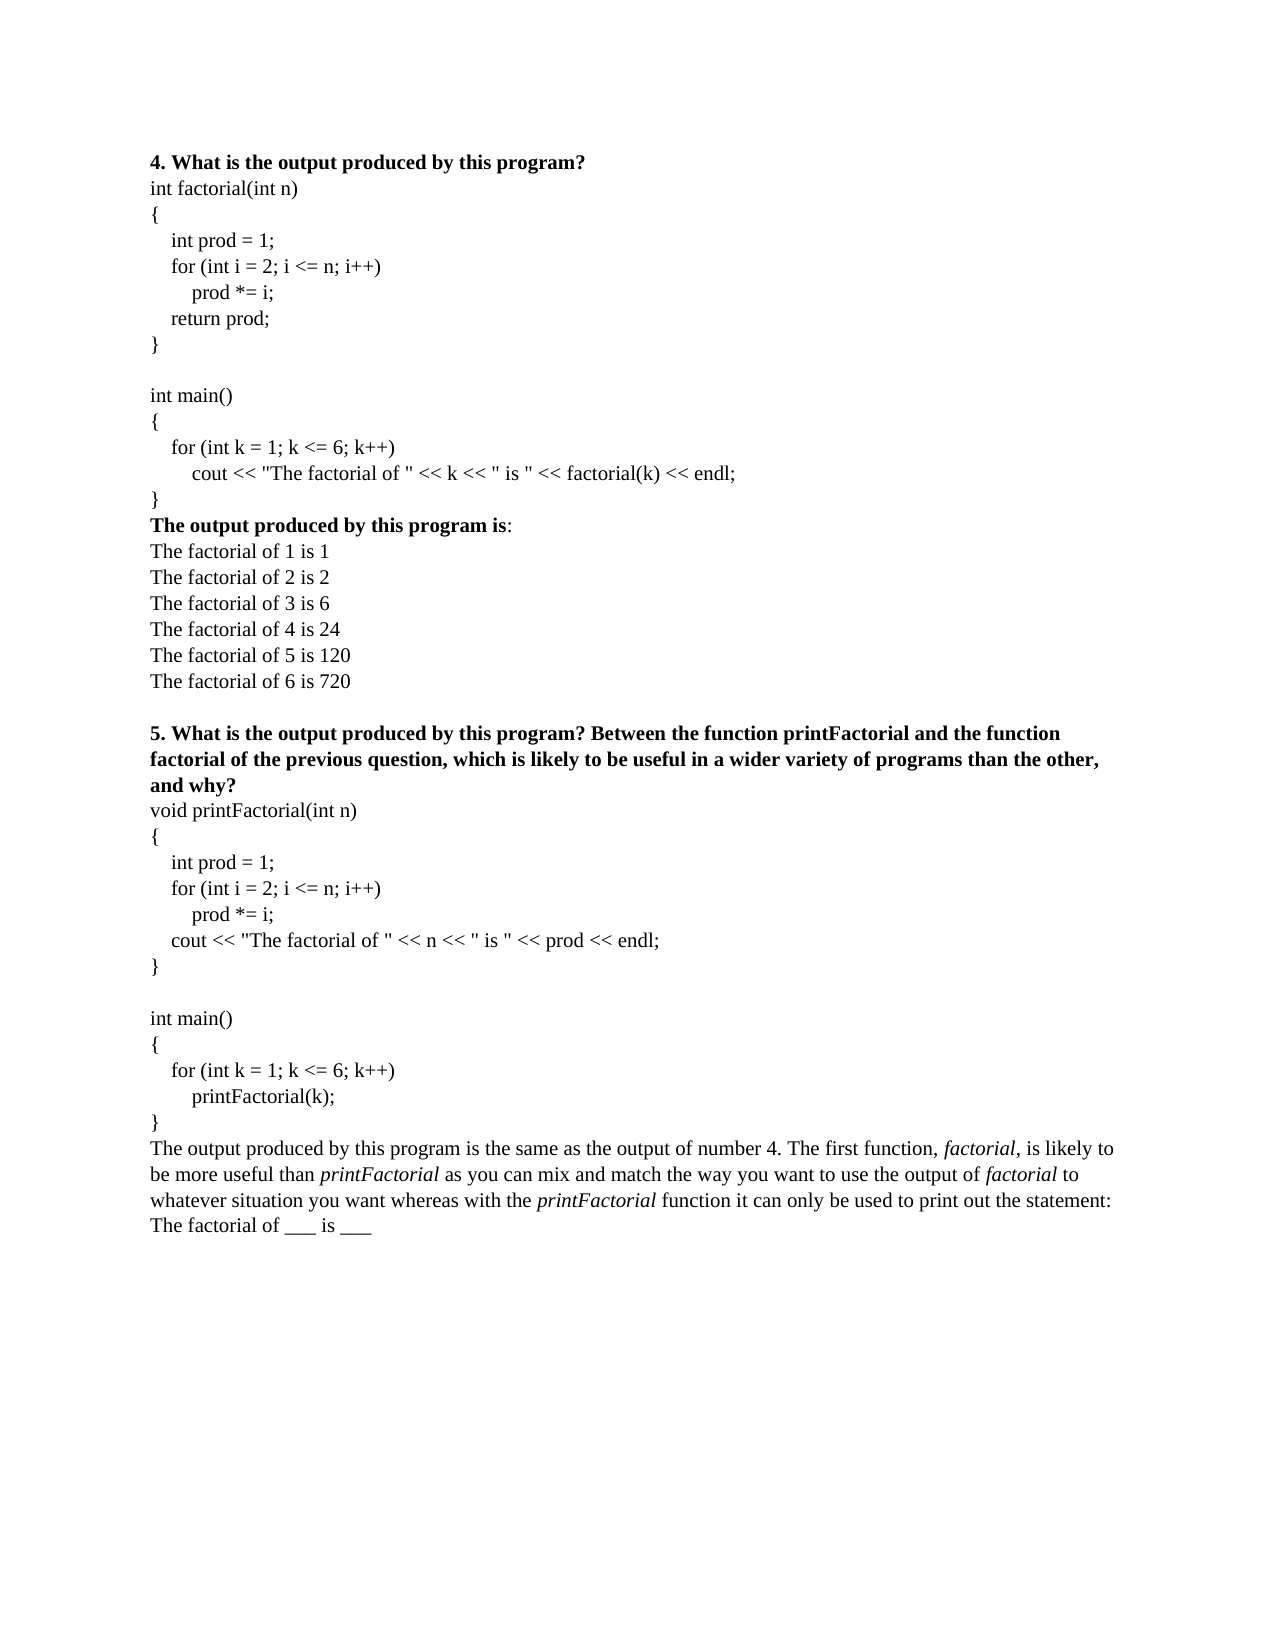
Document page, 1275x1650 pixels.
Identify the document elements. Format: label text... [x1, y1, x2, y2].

text int factorial(int n) [150, 176, 1125, 200]
text { [150, 824, 1125, 848]
text The factorial of 4 is 24 [150, 617, 1125, 641]
text } [150, 332, 1125, 356]
text } [150, 1110, 1125, 1134]
text prod *= i; [150, 280, 1125, 304]
text The factorial of 2 is 2 [150, 565, 1125, 589]
text void printFactorial(int n) [150, 798, 1125, 822]
text 5. What is the output produced by this program? Between the function printFactorial and the function factorial of the previous question, which is likely to be useful in a wider variety of programs than the other, and why? [150, 721, 1125, 797]
text int prod = 1; [150, 850, 1125, 874]
text for (int k = 1; k <= 6; k++) [150, 1058, 1125, 1082]
text 4. What is the output produced by this program? [150, 150, 1125, 174]
text The output produced by this program is: [150, 513, 1125, 537]
text for (int k = 1; k <= 6; k++) [150, 435, 1125, 459]
text for (int i = 2; i <= n; i++) [150, 876, 1125, 900]
text } [150, 487, 1125, 511]
text for (int i = 2; i <= n; i++) [150, 254, 1125, 278]
text The factorial of 1 is 1 [150, 539, 1125, 563]
text The factorial of 3 is 6 [150, 591, 1125, 615]
text The factorial of 6 is 720 [150, 669, 1125, 693]
text return prod; [150, 306, 1125, 330]
text { [150, 202, 1125, 226]
text The factorial of 5 is 120 [150, 643, 1125, 667]
text { [150, 409, 1125, 433]
text prod *= i; [150, 902, 1125, 926]
text cout << "The factorial of " << n << " is " << prod << endl; [150, 928, 1125, 952]
text The output produced by this program is the same as the output of number 4. The first function, factorial, is likely to be more useful than printFactorial as you can mix and match the way you want to use the output of factorial to whatever situation you want whereas with the printFactorial function it can only be used to print out the statement: The factorial of ___ is ___ [150, 1136, 1125, 1237]
text } [150, 954, 1125, 978]
text printFactorial(k); [150, 1084, 1125, 1108]
text int main() [150, 383, 1125, 407]
text { [150, 1032, 1125, 1056]
text int main() [150, 1006, 1125, 1030]
text int prod = 1; [150, 228, 1125, 252]
text cout << "The factorial of " << k << " is " << factorial(k) << endl; [150, 461, 1125, 485]
